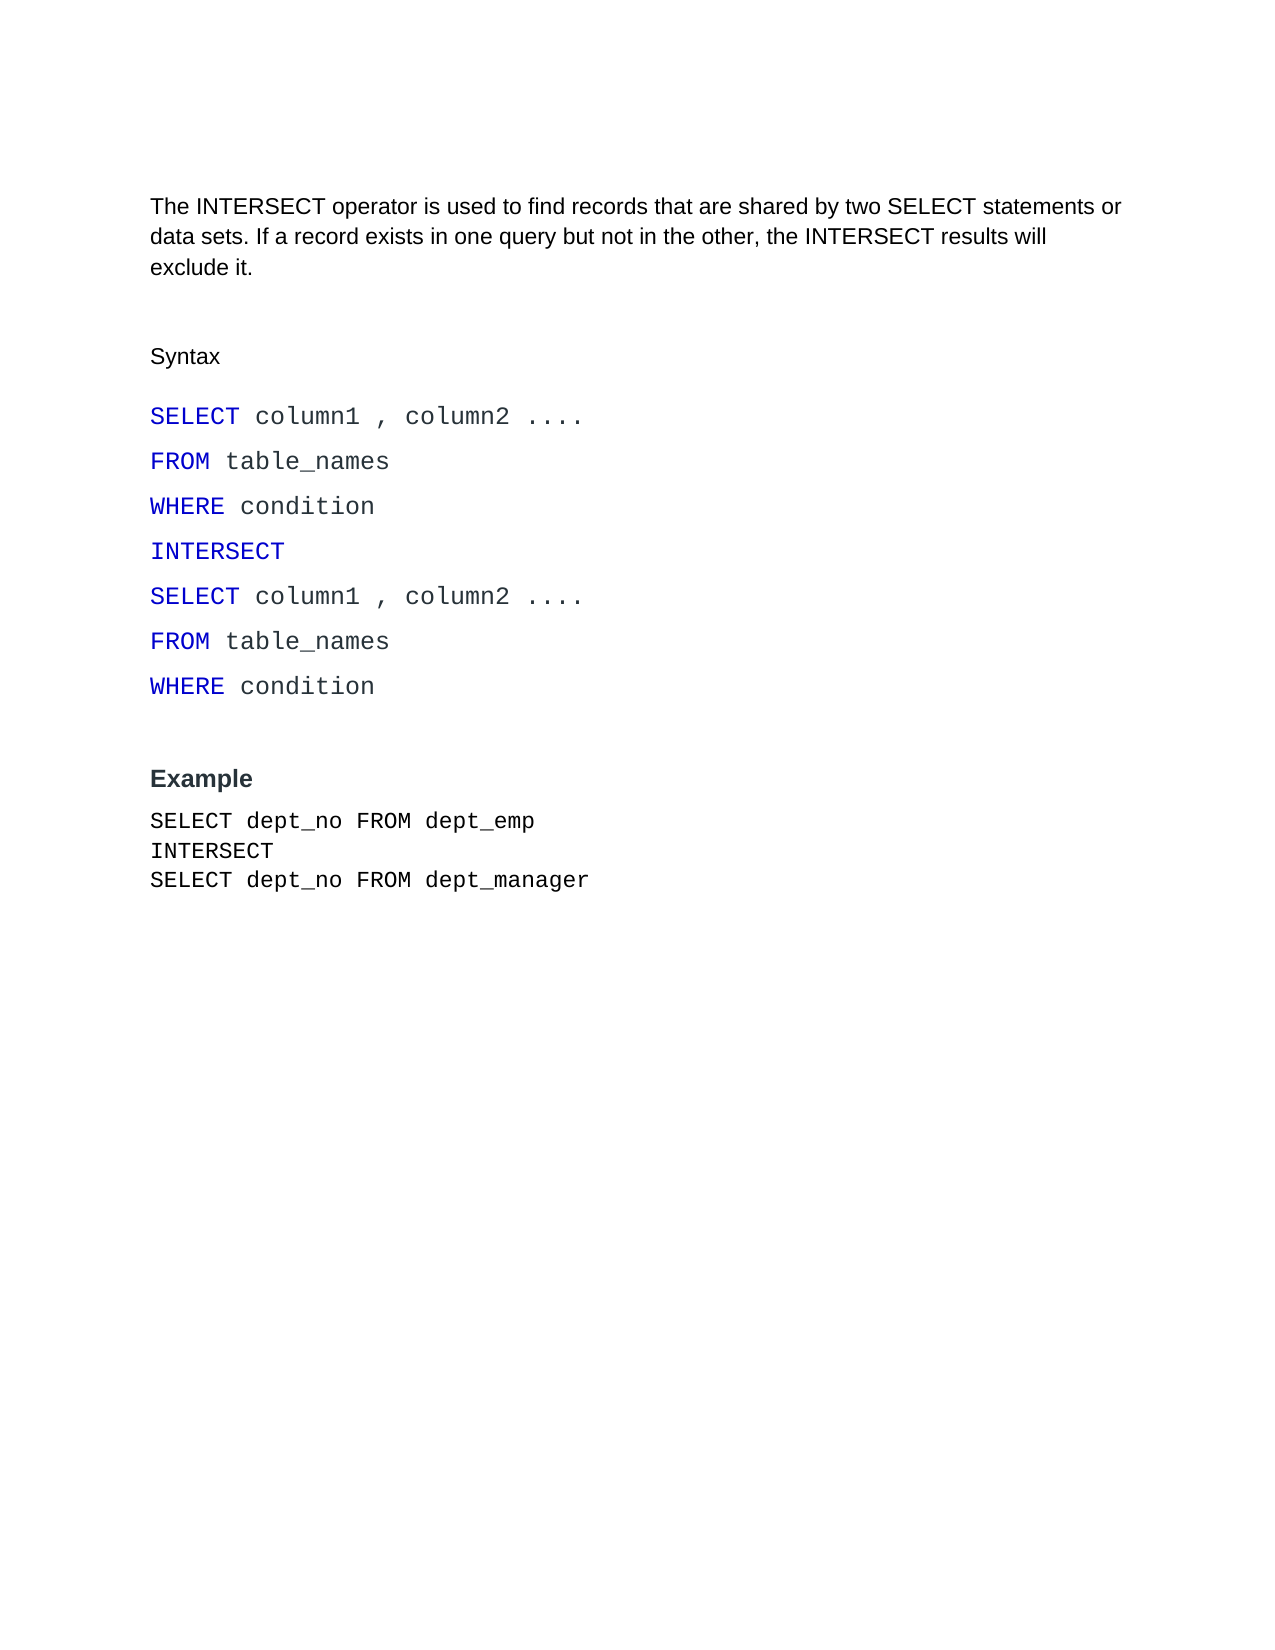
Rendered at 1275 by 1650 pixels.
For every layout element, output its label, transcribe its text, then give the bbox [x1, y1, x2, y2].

text SELECT column1 , column2 .... [150, 584, 1125, 612]
text FROM table_names [150, 629, 1125, 657]
text Syntax [150, 343, 1125, 370]
text INTERSECT [150, 539, 1125, 567]
text SELECT dept_no FROM dept_emp [150, 809, 1125, 835]
text Example [150, 764, 1125, 792]
text SELECT column1 , column2 .... [150, 404, 1125, 432]
text The INTERSECT operator is used to find records that are shared by two SELECT statements or data sets. If a record exists in one query but not in the other, the INTERSECT results will exclude it. [150, 193, 1125, 280]
text WHERE condition [150, 494, 1125, 522]
text FROM table_names [150, 449, 1125, 477]
text WHERE condition [150, 674, 1125, 702]
text SELECT dept_no FROM dept_manager [150, 869, 1125, 895]
text INTERSECT [150, 839, 1125, 865]
